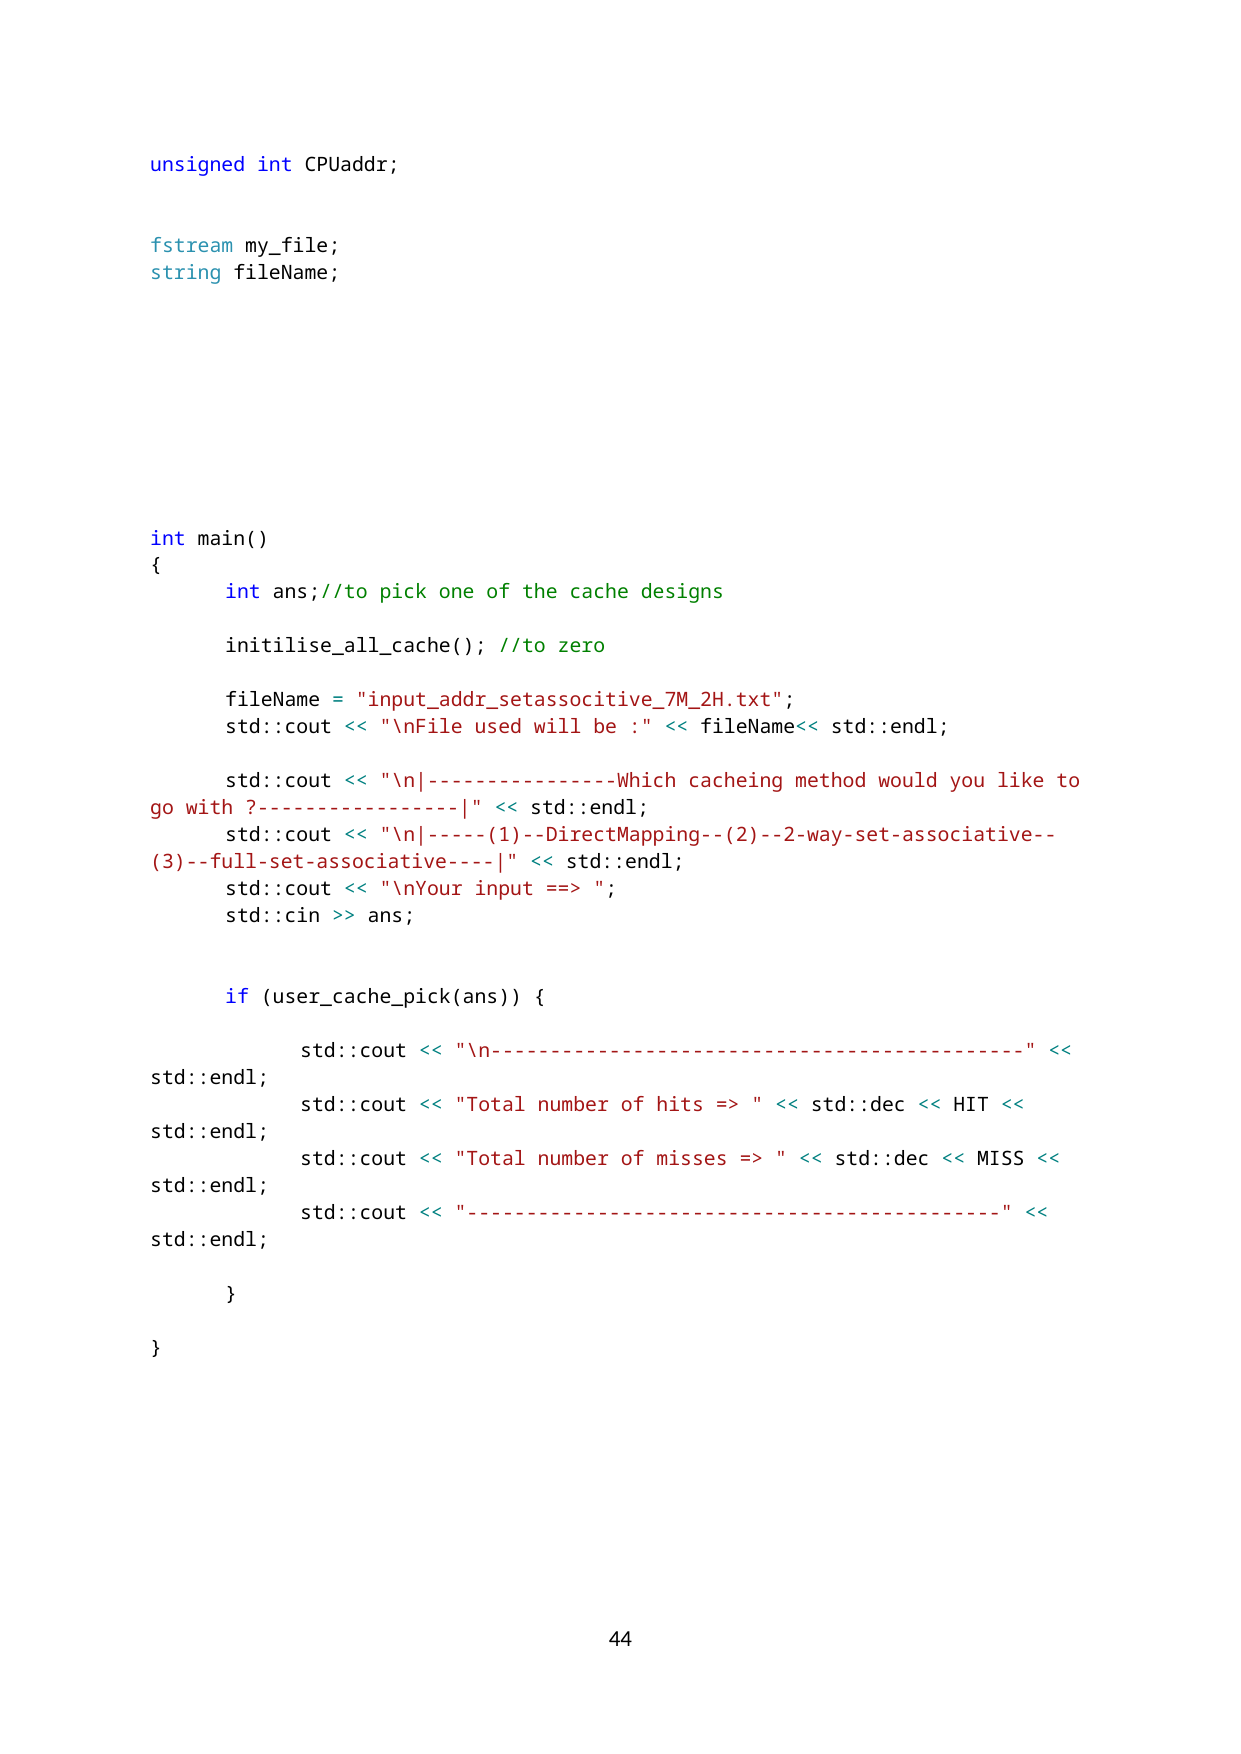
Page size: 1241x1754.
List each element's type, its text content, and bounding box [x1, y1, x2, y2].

text fileName = "input_addr_setassocitive_7M_2H.txt"; [150, 686, 1090, 713]
text std::cout << "\nYour input ==> "; [150, 874, 1090, 901]
text if (user_cache_pick(ans)) { [150, 982, 1090, 1009]
text } [150, 1333, 1090, 1360]
text std::cin >> ans; [150, 901, 1090, 928]
text std::cout << "Total number of misses => " << std::dec << MISS << std::endl; [150, 1144, 1090, 1198]
text int main() [150, 524, 1090, 551]
text string fileName; [150, 258, 1090, 285]
text std::cout << "\n|-----(1)--DirectMapping--(2)--2-way-set-associative--(3)--full-set-associative----|" << std::endl; [150, 821, 1090, 874]
text std::cout << "\n---------------------------------------------" << std::endl; [150, 1036, 1090, 1090]
text initilise_all_cache(); //to zero [150, 632, 1090, 659]
text std::cout << "\nFile used will be :" << fileName<< std::endl; [150, 713, 1090, 739]
text } [150, 1279, 1090, 1306]
text { [150, 551, 1090, 578]
text fstream my_file; [150, 231, 1090, 258]
text std::cout << "---------------------------------------------" << std::endl; [150, 1198, 1090, 1252]
text std::cout << "\n|----------------Which cacheing method would you like to go with ?-----------------|" << std::endl; [150, 767, 1090, 821]
text unsigned int CPUaddr; [150, 150, 1090, 177]
text int ans;//to pick one of the cache designs [150, 578, 1090, 605]
text std::cout << "Total number of hits => " << std::dec << HIT << std::endl; [150, 1090, 1090, 1144]
